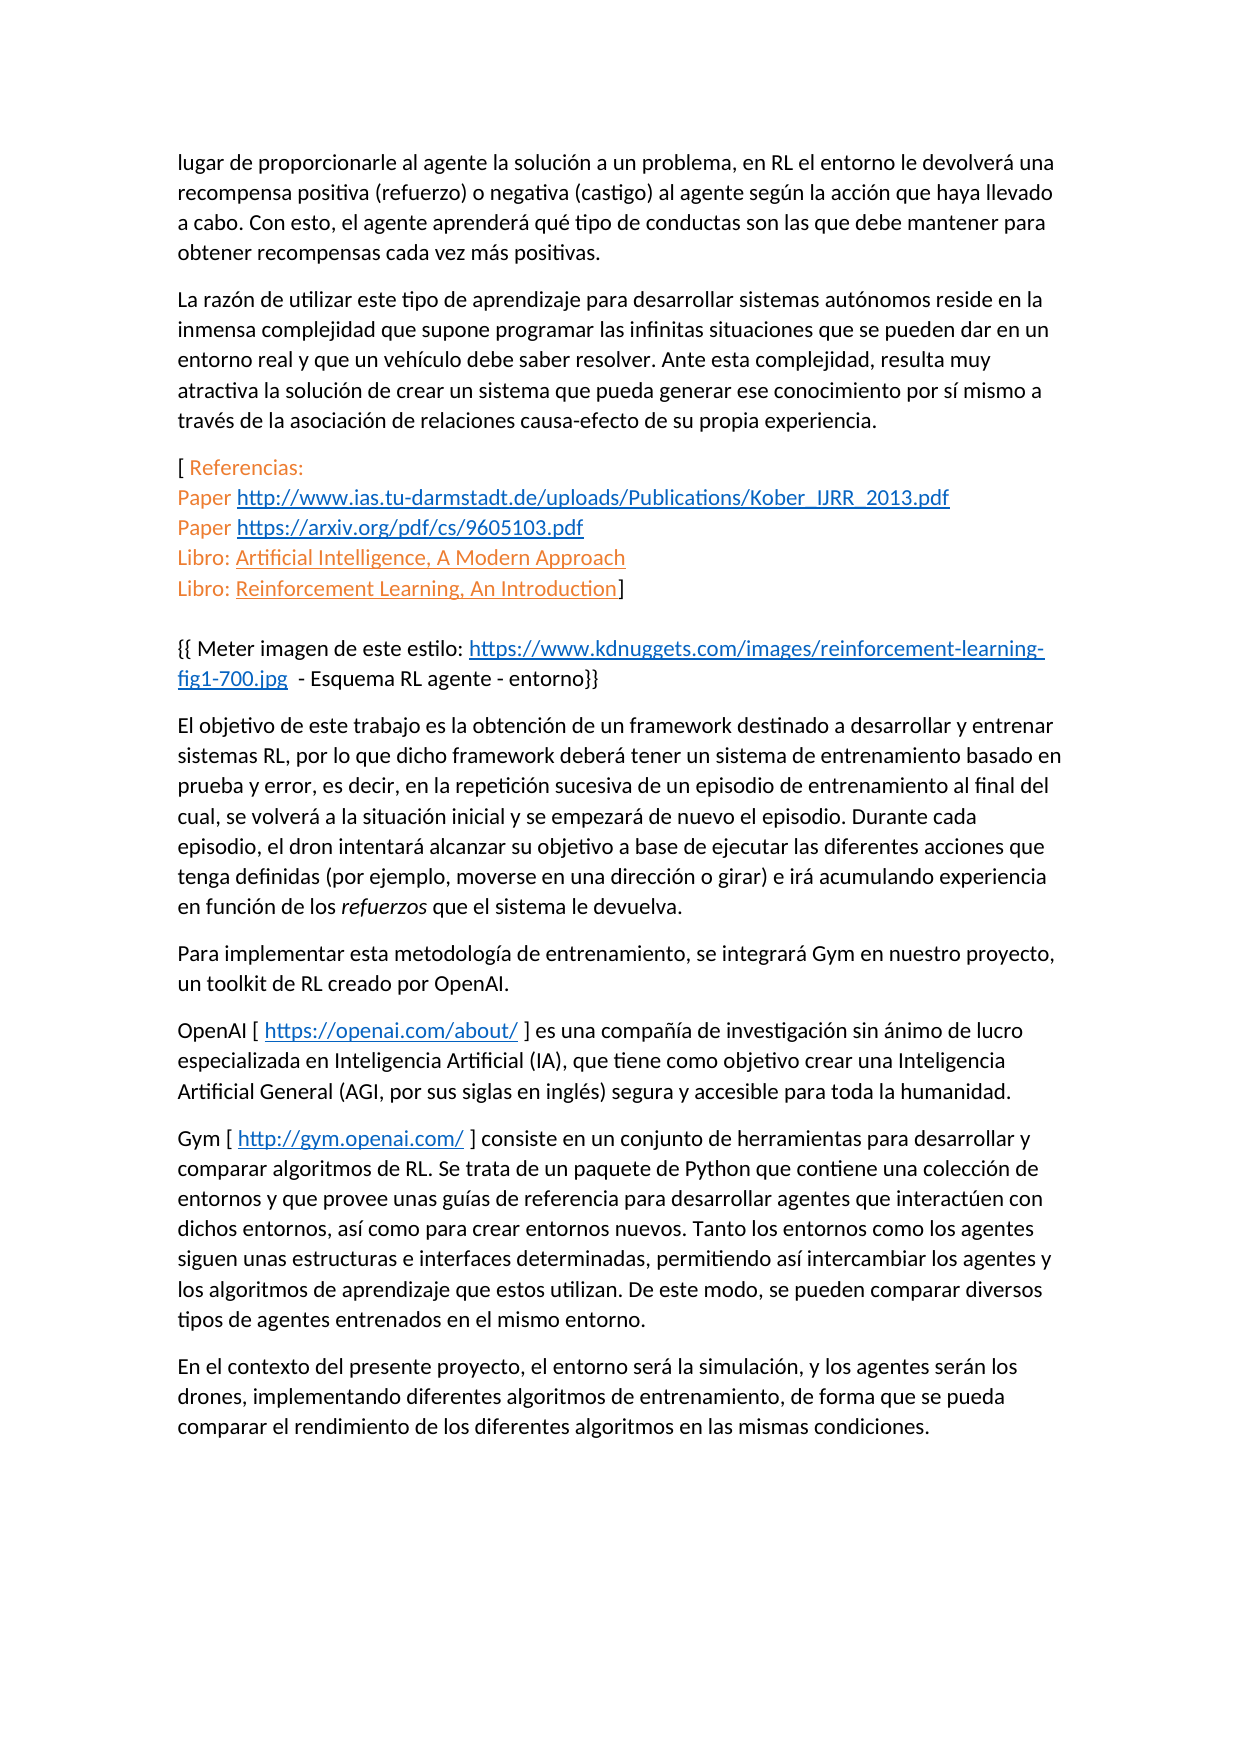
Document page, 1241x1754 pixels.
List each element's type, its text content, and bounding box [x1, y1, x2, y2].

list Paper https://arxiv.org/pdf/cs/9605103.pdf [177, 513, 1063, 541]
text Gym [ http://gym.openai.com/ ] consiste en un conjunto de herramientas para desarrollar y comparar algoritmos de RL. Se trata de un paquete de Python que contiene una colección de entornos y que provee unas guías de referencia para desarrollar agentes que interactúen con dichos entornos, así como para crear entornos nuevos. Tanto los entornos como los agentes siguen unas estructuras e interfaces determinadas, permitiendo así intercambiar los agentes y los algoritmos de aprendizaje que estos utilizan. De este modo, se pueden comparar diversos tipos de agentes entrenados en el mismo entorno. [177, 1124, 1063, 1333]
text En el contexto del presente proyecto, el entorno será la simulación, y los agentes serán los drones, implementando diferentes algoritmos de entrenamiento, de forma que se pueda comparar el rendimiento de los diferentes algoritmos en las mismas condiciones. [177, 1352, 1063, 1440]
list [ Referencias: [177, 453, 1063, 481]
text El objetivo de este trabajo es la obtención de un framework destinado a desarrollar y entrenar sistemas RL, por lo que dicho framework deberá tener un sistema de entrenamiento basado en prueba y error, es decir, en la repetición sucesiva de un episodio de entrenamiento al final del cual, se volverá a la situación inicial y se empezará de nuevo el episodio. Durante cada episodio, el dron intentará alcanzar su objetivo a base de ejecutar las diferentes acciones que tenga definidas (por ejemplo, moverse en una dirección o girar) e irá acumulando experiencia en función de los refuerzos que el sistema le devuelva. [177, 711, 1063, 920]
text OpenAI [ https://openai.com/about/ ] es una compañía de investigación sin ánimo de lucro especializada en Inteligencia Artificial (IA), que tiene como objetivo crear una Inteligencia Artificial General (AGI, por sus siglas en inglés) segura y accesible para toda la humanidad. [177, 1016, 1063, 1105]
list Libro: Reinforcement Learning, An Introduction] [177, 574, 1063, 602]
list Paper http://www.ias.tu-darmstadt.de/uploads/Publications/Kober_IJRR_2013.pdf [177, 483, 1063, 511]
text La razón de utilizar este tipo de aprendizaje para desarrollar sistemas autónomos reside en la inmensa complejidad que supone programar las infinitas situaciones que se pueden dar en un entorno real y que un vehículo debe saber resolver. Ante esta complejidad, resulta muy atractiva la solución de crear un sistema que pueda generar ese conocimiento por sí mismo a través de la asociación de relaciones causa-efecto de su propia experiencia. [177, 285, 1063, 434]
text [177, 148, 1063, 266]
list Libro: Artificial Intelligence, A Modern Approach [177, 543, 1063, 571]
text Para implementar esta metodología de entrenamiento, se integrará Gym en nuestro proyecto, un toolkit de RL creado por OpenAI. [177, 939, 1063, 997]
list {{ Meter imagen de este estilo: https://www.kdnuggets.com/images/reinforcement-learning-fig1-700.jpg - Esquema RL agente - entorno}} [177, 634, 1063, 692]
